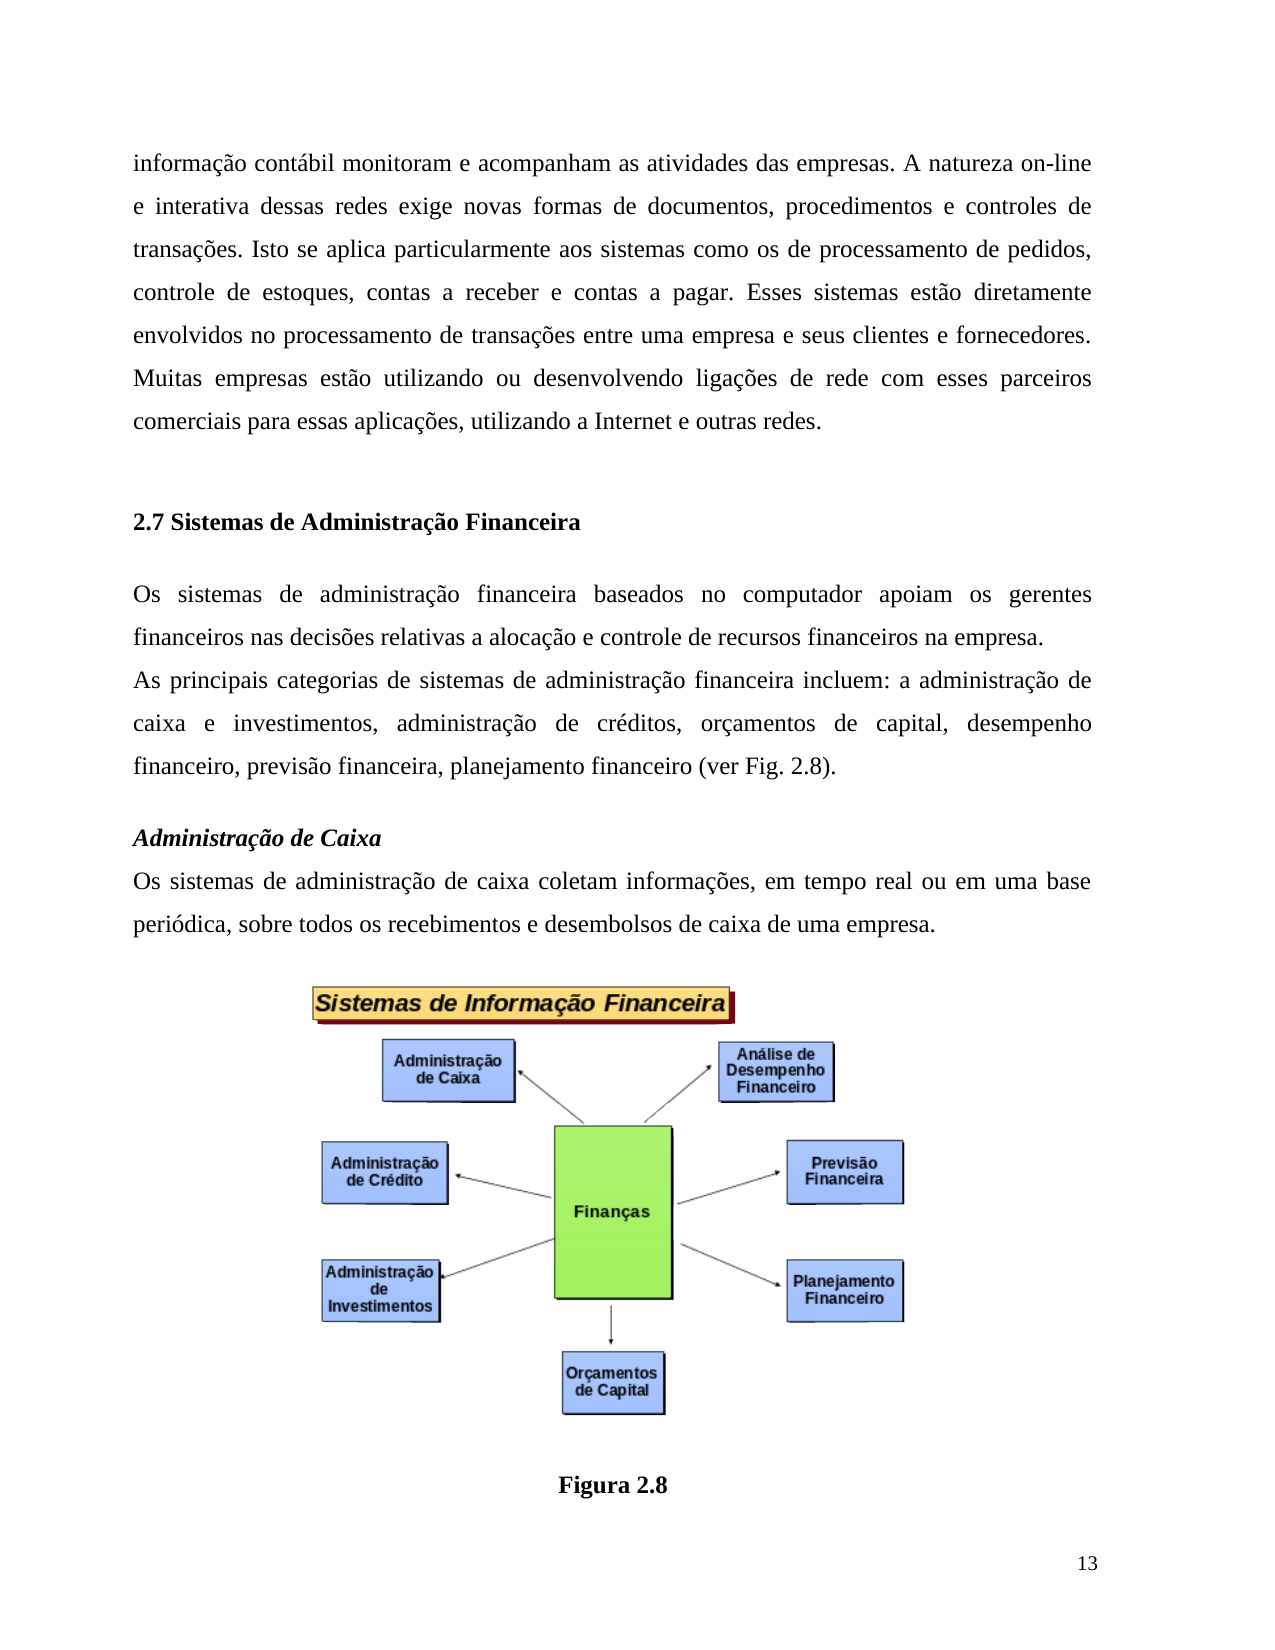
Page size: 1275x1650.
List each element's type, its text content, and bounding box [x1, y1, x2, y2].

text Os sistemas de administração de caixa coletam informações, em tempo real ou em uma base periódica, sobre todos os recebimentos e desembolsos de caixa de uma empresa. [133, 866, 1093, 938]
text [133, 148, 1093, 435]
text 2.7 Sistemas de Administração Financeira [133, 507, 1093, 536]
text Os sistemas de administração financeira baseados no computador apoiam os gerentes financeiros nas decisões relativas a alocação e controle de recursos financeiros na empresa. [133, 579, 1093, 651]
text As principais categorias de sistemas de administração financeira incluem: a administração de caixa e investimentos, administração de créditos, orçamentos de capital, desempenho financeiro, previsão financeira, planejamento financeiro (ver Fig. 2.8). [133, 665, 1093, 780]
text Administração de Caixa [133, 823, 1093, 852]
text Figura 2.8 [133, 1470, 1093, 1499]
